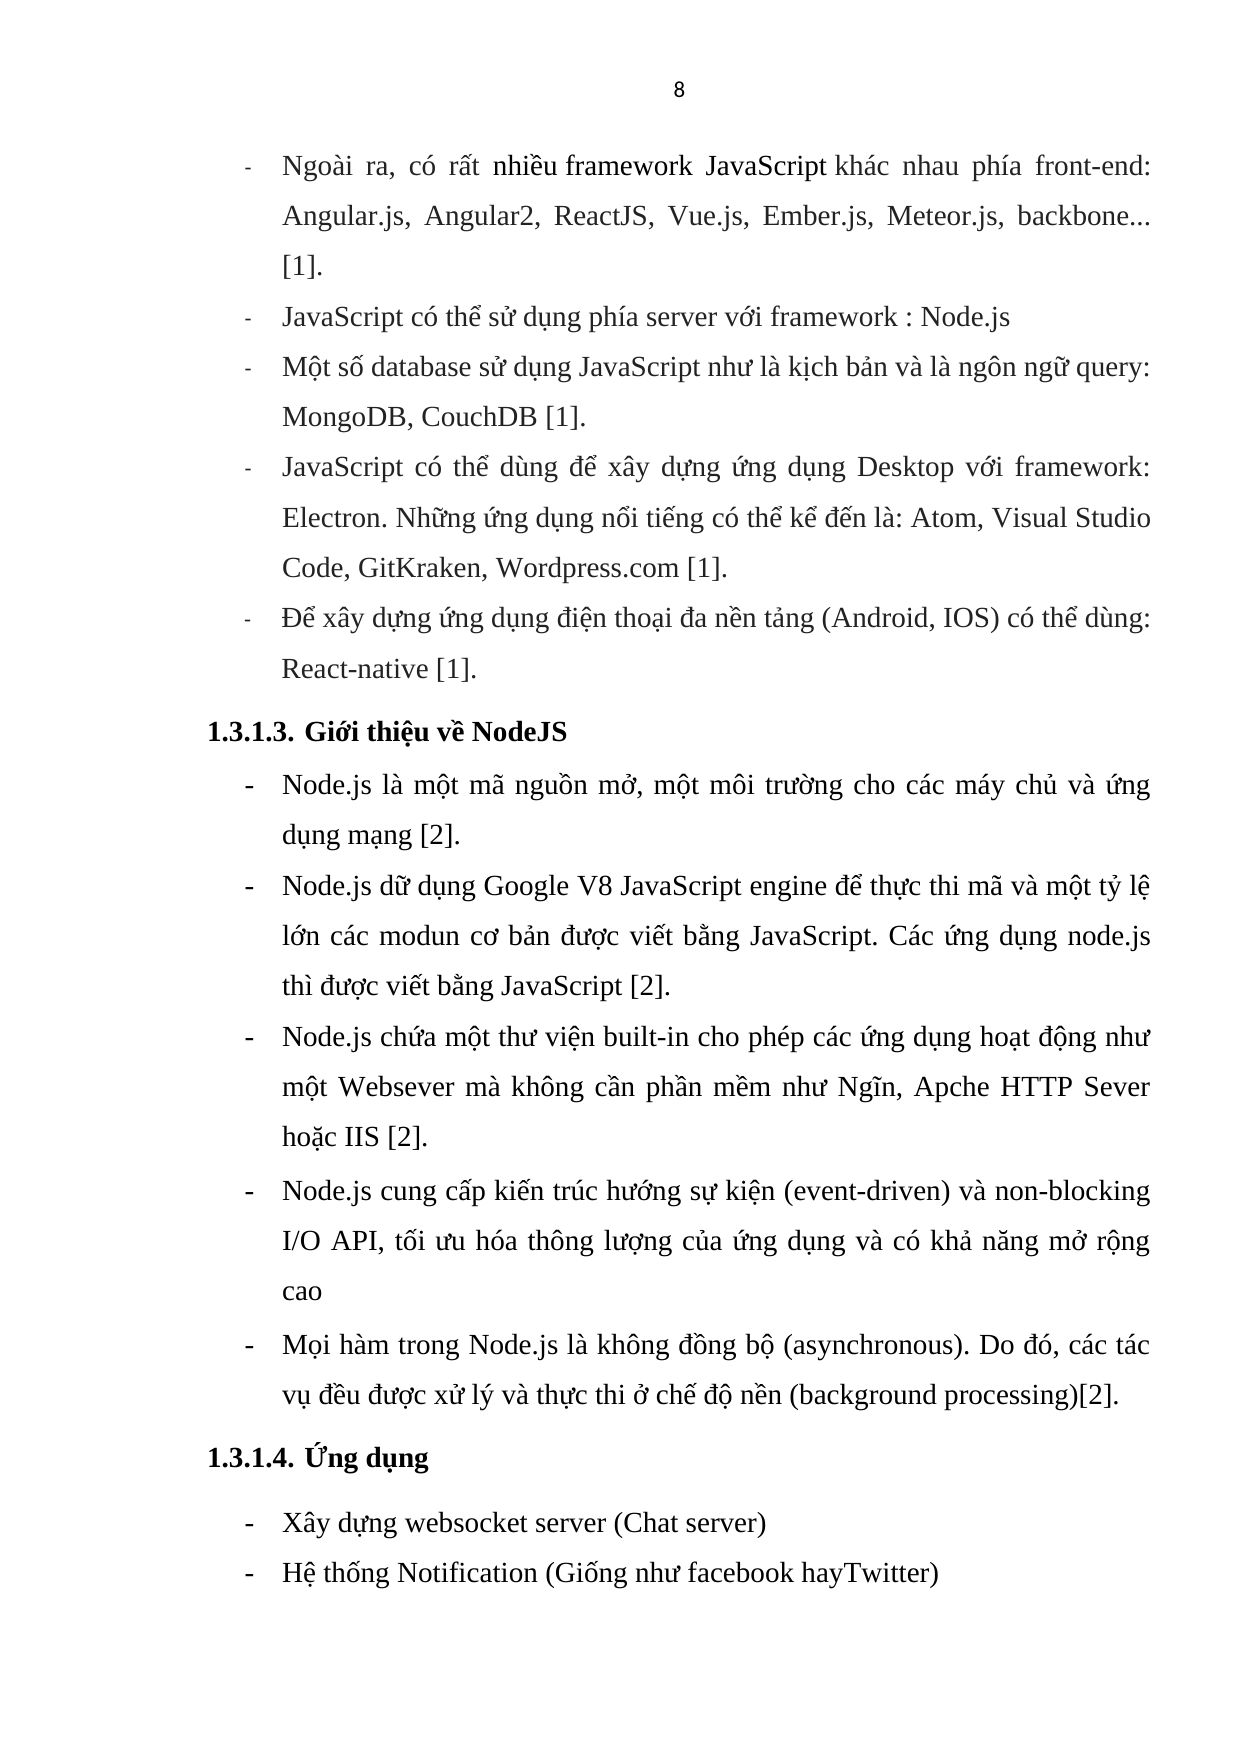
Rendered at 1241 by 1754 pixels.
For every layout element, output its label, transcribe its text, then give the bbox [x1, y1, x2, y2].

list Ngoài ra, có rất nhiều framework JavaScript khác nhau phía front-end: Angular.js, Angular2, ReactJS, Vue.js, Ember.js, Meteor.js, backbone... [1]. [244, 148, 1152, 282]
subtitle Ứng dụng [207, 1440, 1152, 1473]
list Node.js là một mã nguồn mở, một môi trường cho các máy chủ và ứng dụng mạng [2]. [244, 767, 1152, 851]
list Node.js cung cấp kiến trúc hướng sự kiện (event-driven) và non-blocking I/O API, tối ưu hóa thông lượng của ứng dụng và có khả năng mở rộng cao [244, 1173, 1152, 1307]
list Hệ thống Notification (Giống như facebook hayTwitter) [244, 1556, 1152, 1589]
list Node.js dữ dụng Google V8 JavaScript engine để thực thi mã và một tỷ lệ lớn các modun cơ bản được viết bằng JavaScript. Các ứng dụng node.js thì được viết bằng JavaScript [2]. [244, 868, 1152, 1002]
list Mọi hàm trong Node.js là không đồng bộ (asynchronous). Do đó, các tác vụ đều được xử lý và thực thi ở chế độ nền (background processing)[2]. [244, 1327, 1152, 1411]
list Node.js chứa một thư viện built-in cho phép các ứng dụng hoạt động như một Websever mà không cần phần mềm như Ngĩn, Apche HTTP Sever hoặc IIS [2]. [244, 1019, 1152, 1153]
list JavaScript có thể sử dụng phía server với framework : Node.js [244, 299, 1152, 332]
list JavaScript có thể dùng để xây dựng ứng dụng Desktop với framework: Electron. Những ứng dụng nổi tiếng có thể kể đến là: Atom, Visual Studio Code, GitKraken, Wordpress.com [1]. [244, 449, 1152, 584]
list Để xây dựng ứng dụng điện thoại đa nền tảng (Android, IOS) có thể dùng: React-native [1]. [244, 601, 1152, 684]
list Một số database sử dụng JavaScript như là kịch bản và là ngôn ngữ query: MongoDB, CouchDB [1]. [244, 349, 1152, 433]
subtitle Giới thiệu về NodeJS [207, 714, 1152, 747]
list Xây dựng websocket server (Chat server) [244, 1505, 1152, 1539]
